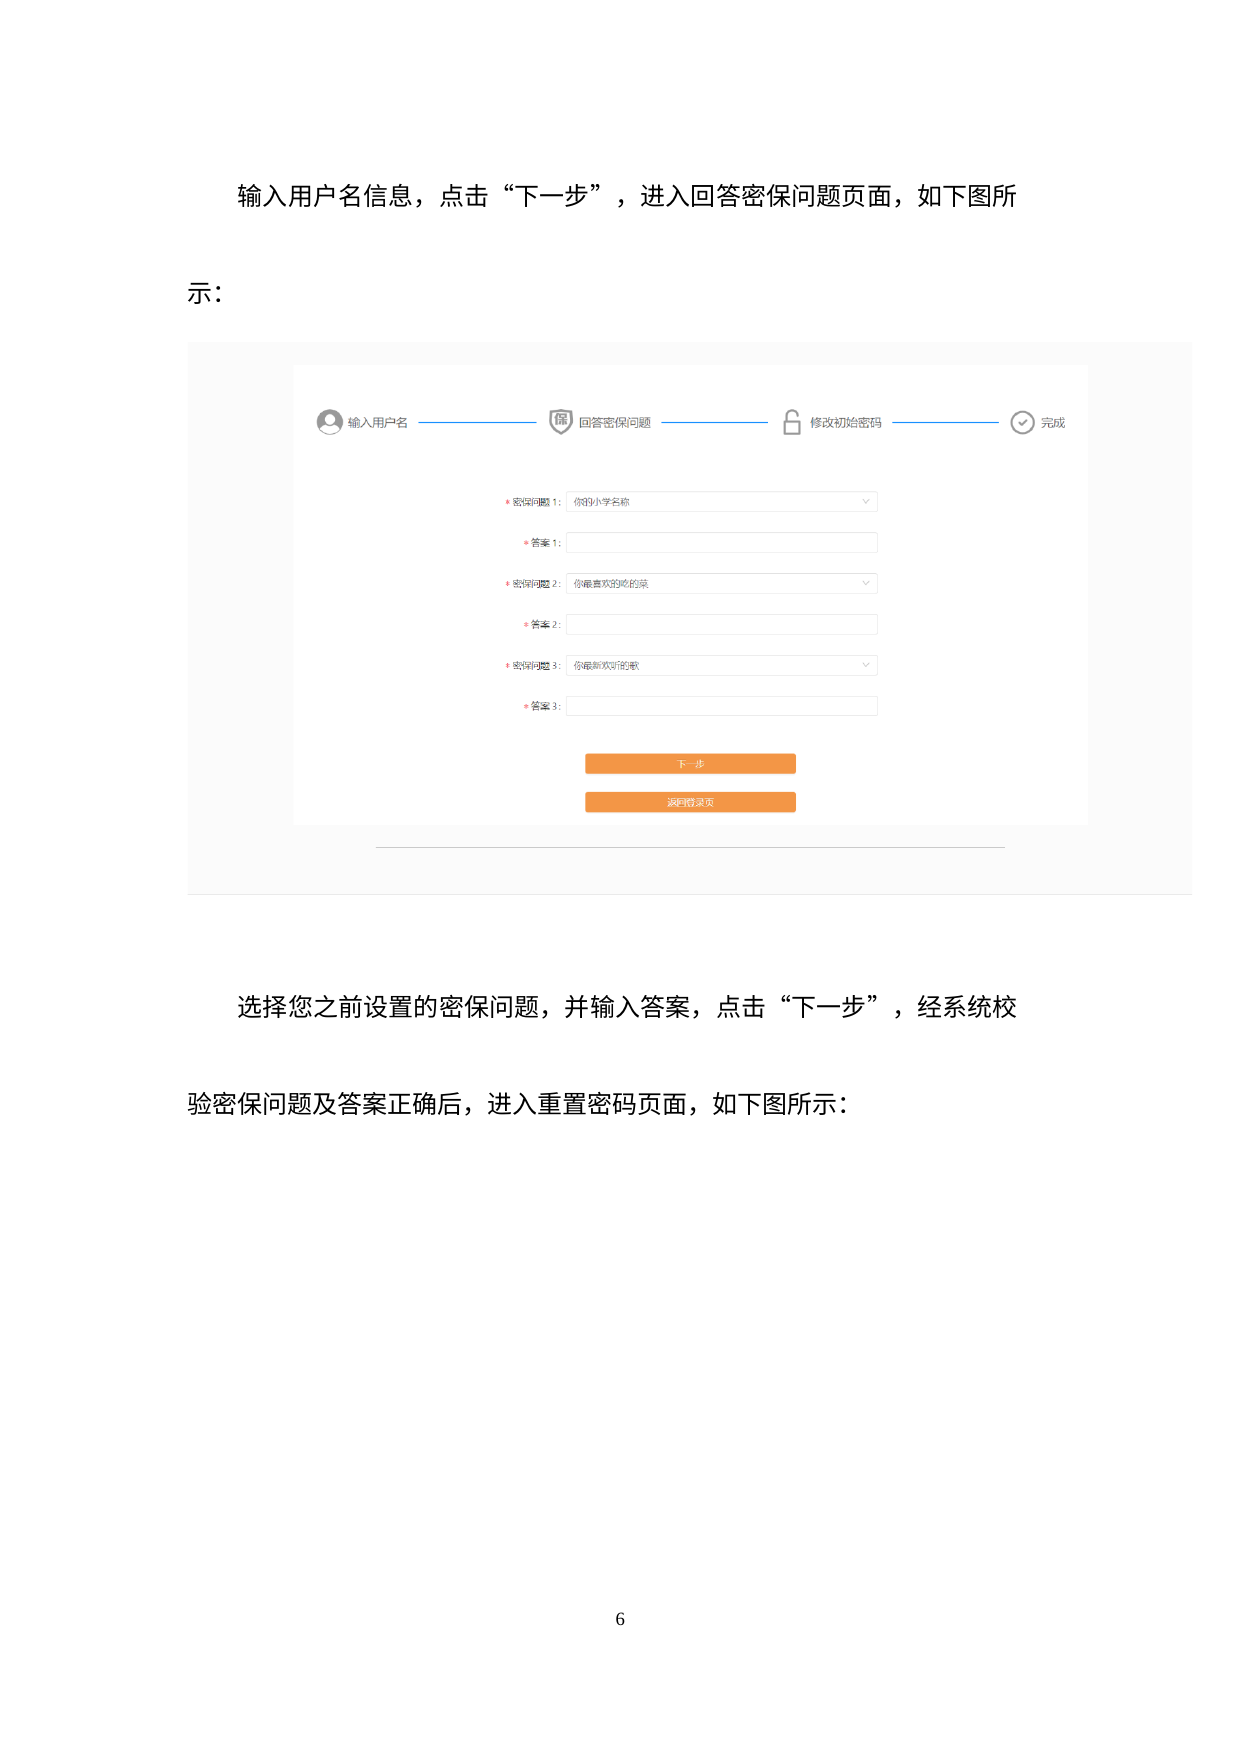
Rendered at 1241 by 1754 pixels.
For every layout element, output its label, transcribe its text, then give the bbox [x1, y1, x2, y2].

text 选择您之前设置的密保问题，并输入答案，点击“下一步”，经系统校验密保问题及答案正确后，进入重置密码页面，如下图所示： [187, 973, 1019, 1135]
text 输入用户名信息，点击“下一步”，进入回答密保问题页面，如下图所示： [187, 162, 1019, 324]
picture [187, 342, 1193, 935]
